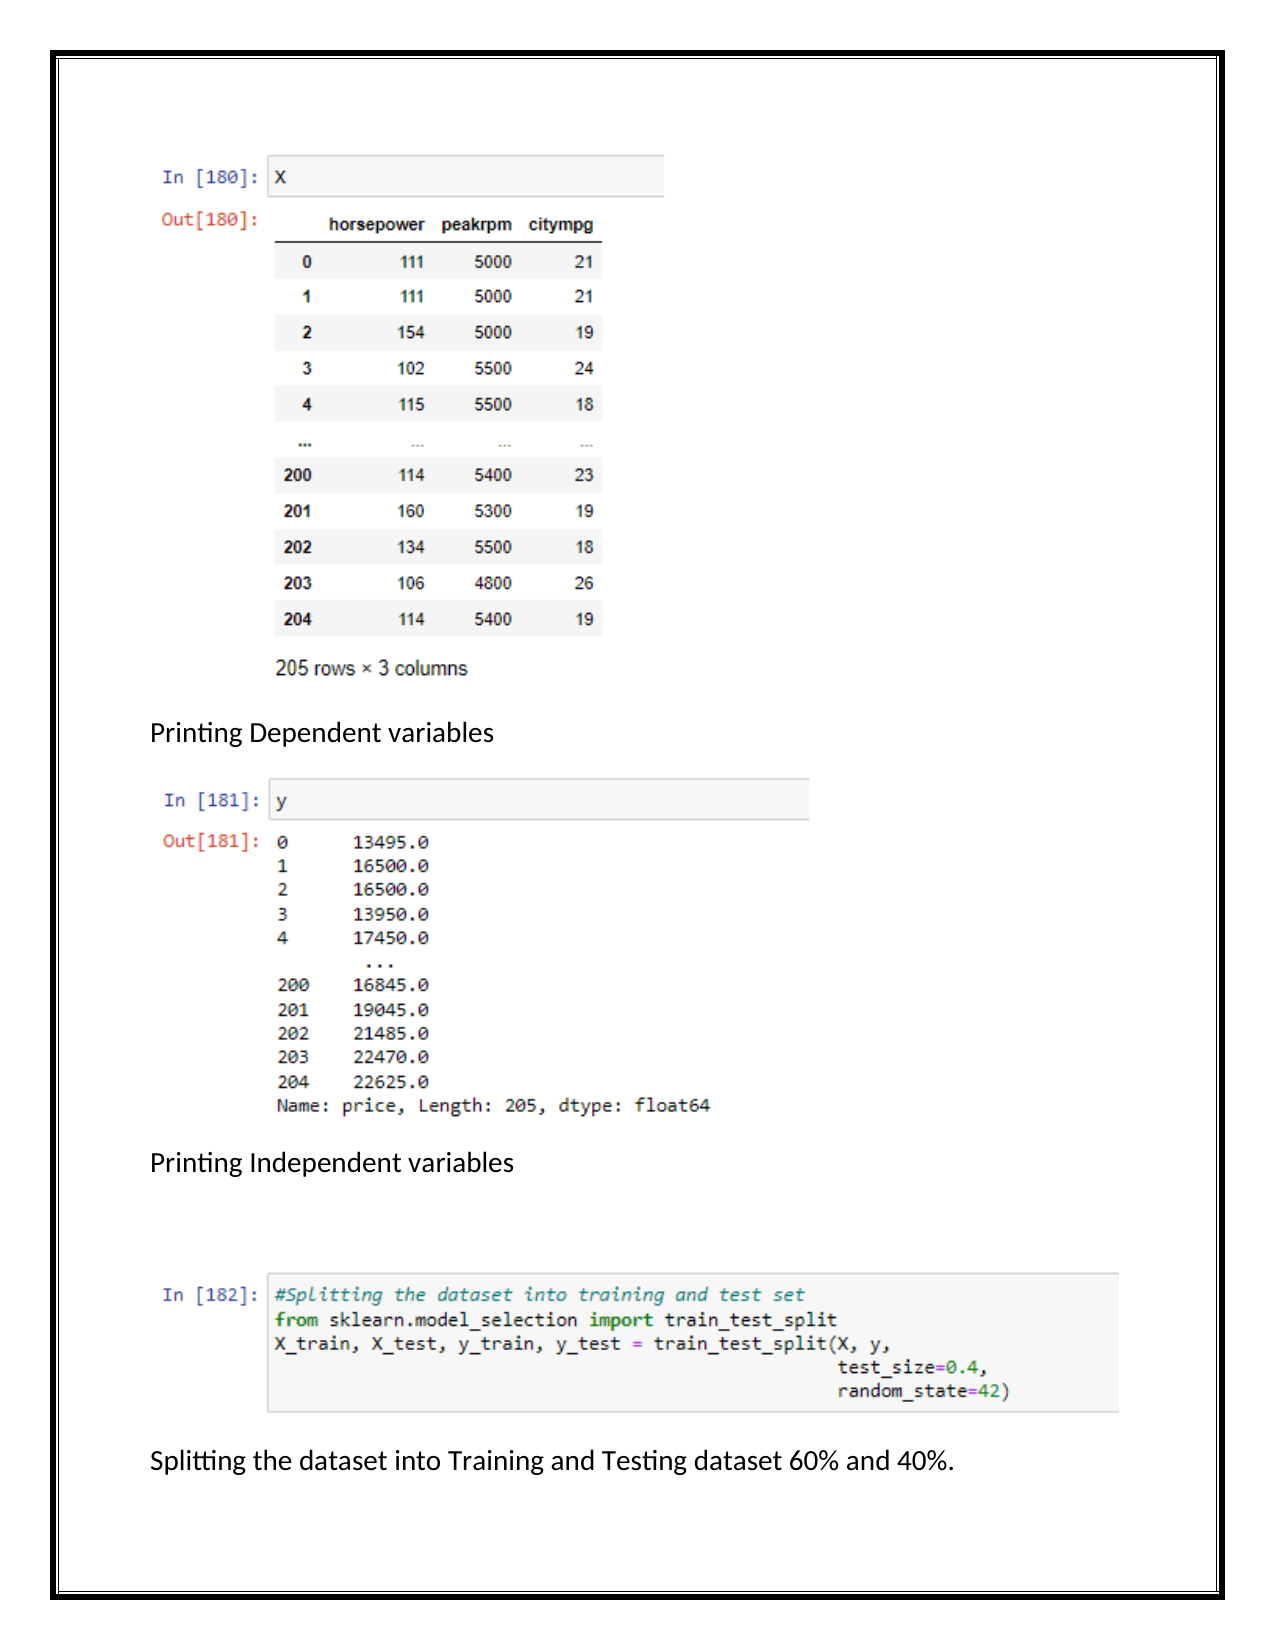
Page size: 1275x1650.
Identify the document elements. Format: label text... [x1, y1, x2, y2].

picture [150, 1254, 1119, 1424]
text Printing Dependent variables [150, 714, 1125, 750]
text Printing Independent variables [150, 1144, 1125, 1180]
picture [150, 769, 810, 1126]
text Splitting the dataset into Training and Testing dataset 60% and 40%. [150, 1442, 1125, 1478]
picture [150, 150, 665, 696]
